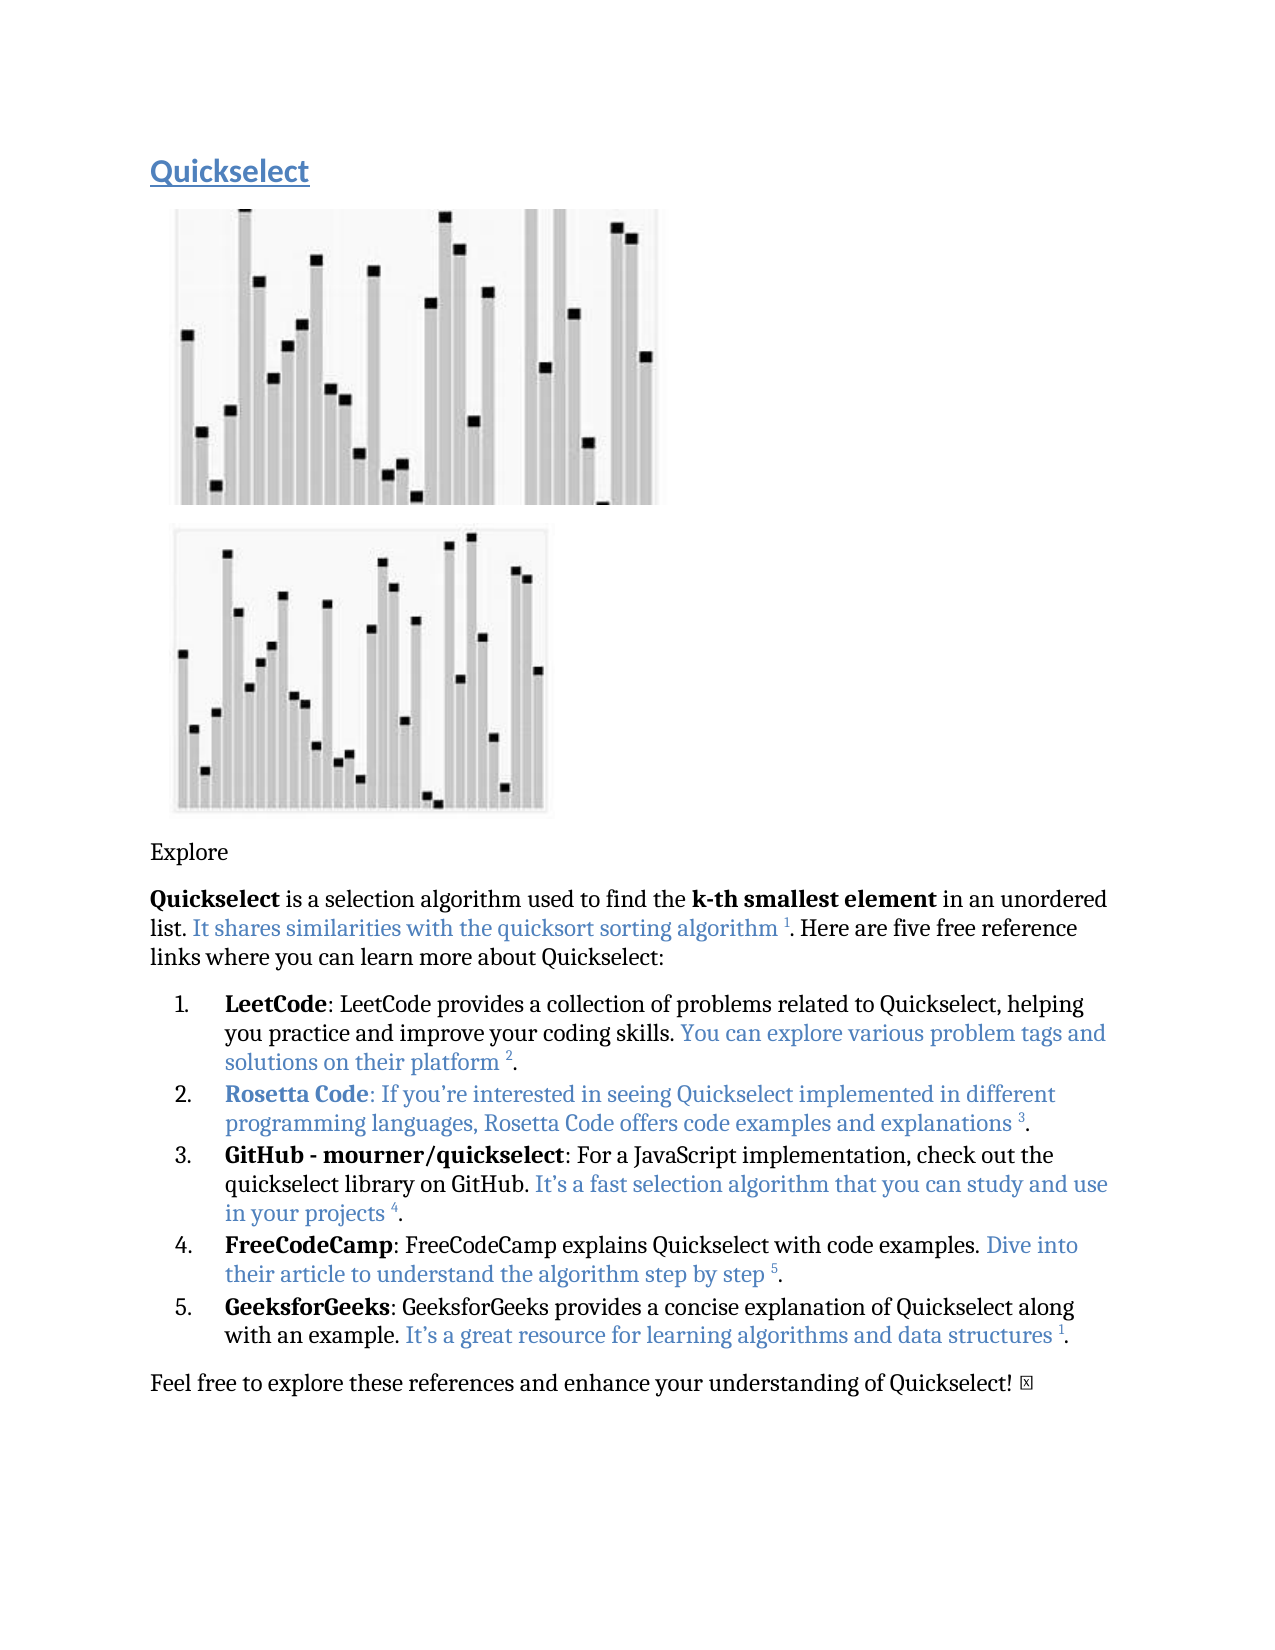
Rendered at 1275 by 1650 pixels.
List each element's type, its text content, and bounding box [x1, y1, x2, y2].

list GitHub - mourner/quickselect: For a JavaScript implementation, check out the quickselect library on GitHub. It’s a fast selection algorithm that you can study and use in your projects 4. [175, 1141, 1125, 1228]
list FreeCodeCamp: FreeCodeCamp explains Quickselect with code examples. Dive into their article to understand the algorithm step by step 5. [175, 1231, 1125, 1289]
list Rosetta Code: If you’re interested in seeing Quickselect implemented in different programming languages, Rosetta Code offers code examples and explanations 3. [175, 1080, 1125, 1138]
picture [168, 209, 669, 505]
text Quickselect is a selection algorithm used to find the k-th smallest element in an unordered list. It shares similarities with the quicksort sorting algorithm 1. Here are five free reference links where you can learn more about Quickselect: [150, 885, 1125, 971]
list GeeksforGeeks: GeeksforGeeks provides a concise explanation of Quickselect along with an example. It’s a great resource for learning algorithms and data structures 1. [175, 1293, 1125, 1350]
list LeetCode: LeetCode provides a collection of problems related to Quickselect, helping you practice and improve your coding skills. You can explore various problem tags and solutions on their platform 2. [175, 990, 1125, 1076]
text Feel free to explore these references and enhance your understanding of Quickselect! 🚀 [150, 1369, 1125, 1398]
text Explore [150, 838, 1125, 866]
picture [168, 523, 555, 819]
subtitle Quickselect [150, 150, 1125, 191]
